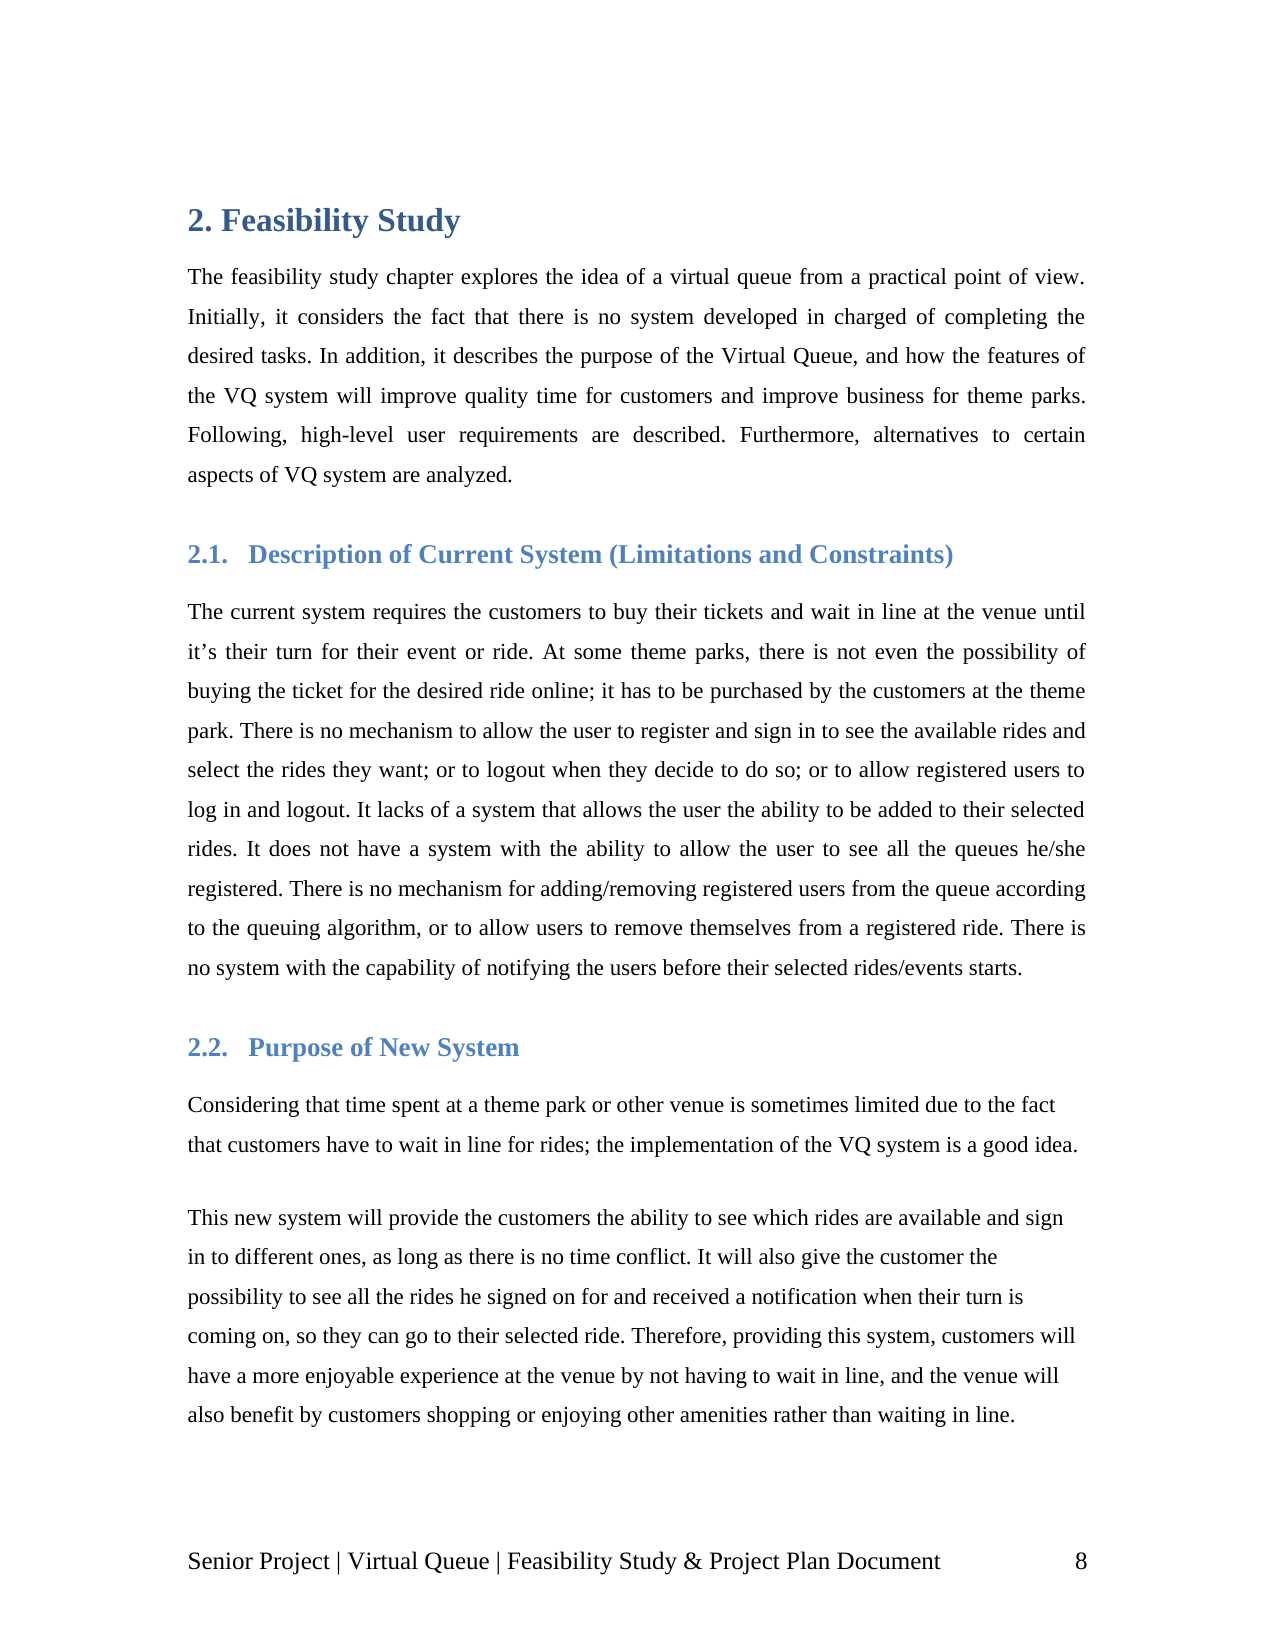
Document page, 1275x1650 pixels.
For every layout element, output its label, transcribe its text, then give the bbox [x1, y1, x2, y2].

text This new system will provide the customers the ability to see which rides are available and sign in to different ones, as long as there is no time conflict. It will also give the customer the possibility to see all the rides he signed on for and received a notification when their turn is coming on, so they can go to their selected ride. Therefore, providing this system, customers will have a more enjoyable experience at the venue by not having to wait in line, and the venue will also benefit by customers shopping or enjoying other amenities rather than waiting in line. [187, 1204, 1087, 1427]
subtitle 2. Feasibility Study [187, 200, 1087, 238]
subtitle 2.1. Description of Current System (Limitations and Constraints) [187, 538, 1087, 569]
text The feasibility study chapter explores the idea of a virtual queue from a practical point of view. Initially, it considers the fact that there is no system developed in charged of completing the desired tasks. In addition, it describes the purpose of the Virtual Queue, and how the features of the VQ system will improve quality time for customers and improve business for theme parks. Following, high-level user requirements are described. Furthermore, alternatives to certain aspects of VQ system are analyzed. [187, 263, 1087, 487]
text Considering that time spent at a theme park or other venue is sometimes limited due to the fact that customers have to wait in line for rides; the implementation of the VQ system is a good idea. [187, 1091, 1087, 1157]
subtitle 2.2. Purpose of New System [187, 1031, 1087, 1062]
text The current system requires the customers to buy their tickets and wait in line at the venue until it’s their turn for their event or ride. At some theme parks, there is not even the possibility of buying the ticket for the desired ride online; it has to be purchased by the customers at the theme park. There is no mechanism to allow the user to register and sign in to see the available rides and select the rides they want; or to logout when they decide to do so; or to allow registered users to log in and logout. It lacks of a system that allows the user the ability to be added to their selected rides. It does not have a system with the ability to allow the user to see all the queues he/she registered. There is no mechanism for adding/removing registered users from the queue according to the queuing algorithm, or to allow users to remove themselves from a registered ride. There is no system with the capability of notifying the users before their selected rides/events starts. [187, 598, 1087, 980]
